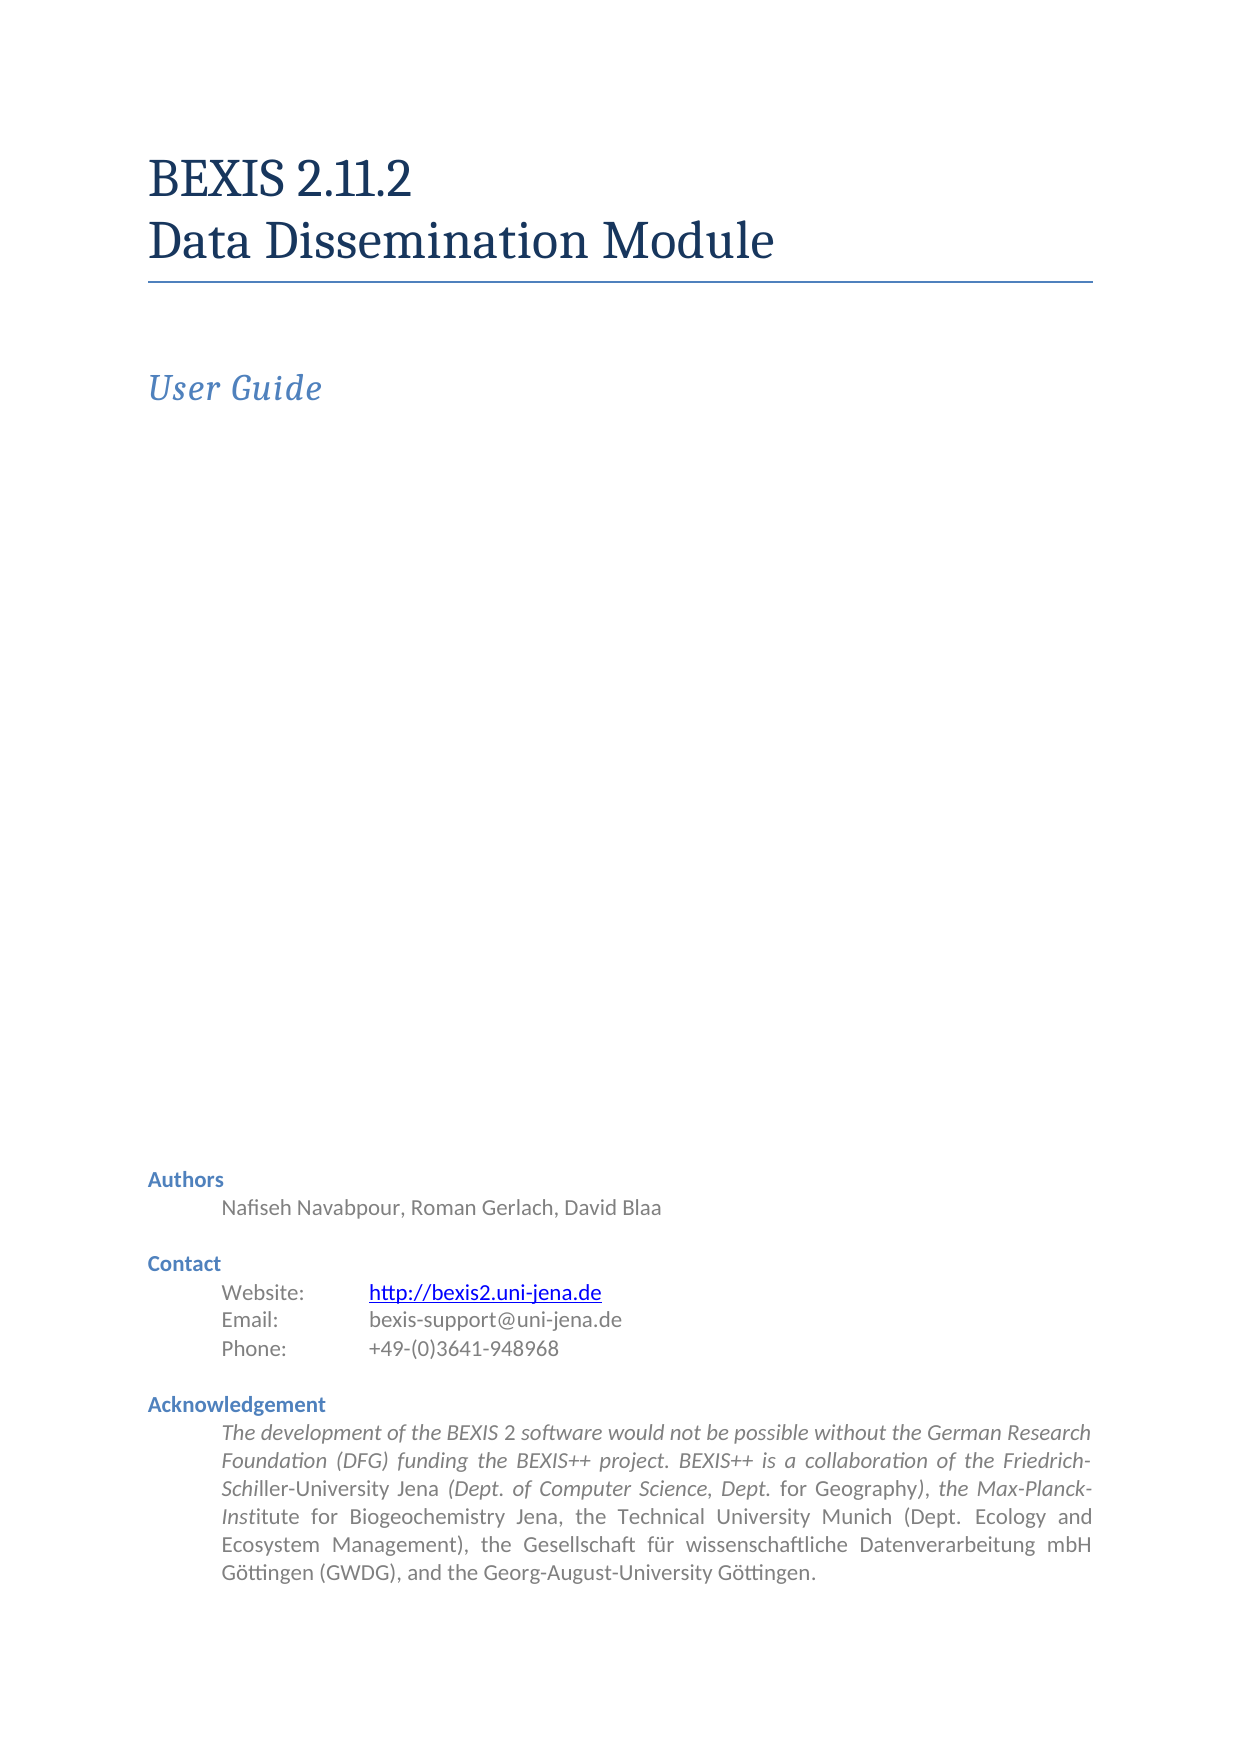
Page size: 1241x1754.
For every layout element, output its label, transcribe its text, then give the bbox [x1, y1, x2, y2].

title Data Dissemination Module [148, 210, 1093, 281]
text Website: http://bexis2.uni-jena.de [221, 1278, 1093, 1306]
text Nafiseh Navabpour, Roman Gerlach, David Blaa [148, 1193, 1093, 1222]
text Phone: +49-(0)3641-948968 [221, 1334, 1093, 1362]
subtitle User Guide [148, 367, 1093, 410]
title BEXIS 2.11.2 [148, 148, 1093, 210]
text Acknowledgement [148, 1390, 1093, 1418]
text The development of the BEXIS 2 software would not be possible without the German Research Foundation (DFG) funding the BEXIS++ project. BEXIS++ is a collaboration of the Friedrich-Schiller-University Jena (Dept. of Computer Science, Dept. for Geography), the Max-Planck-Institute for Biogeochemistry Jena, the Technical University Munich (Dept. Ecology and Ecosystem Management), the Gesellschaft für wissenschaftliche Datenverarbeitung mbH Göttingen (GWDG), and the Georg-August-University Göttingen. [148, 1418, 1093, 1586]
text Authors [148, 1166, 1093, 1193]
text Contact [148, 1249, 1093, 1278]
text Email: bexis-support@uni-jena.de [221, 1306, 1093, 1334]
